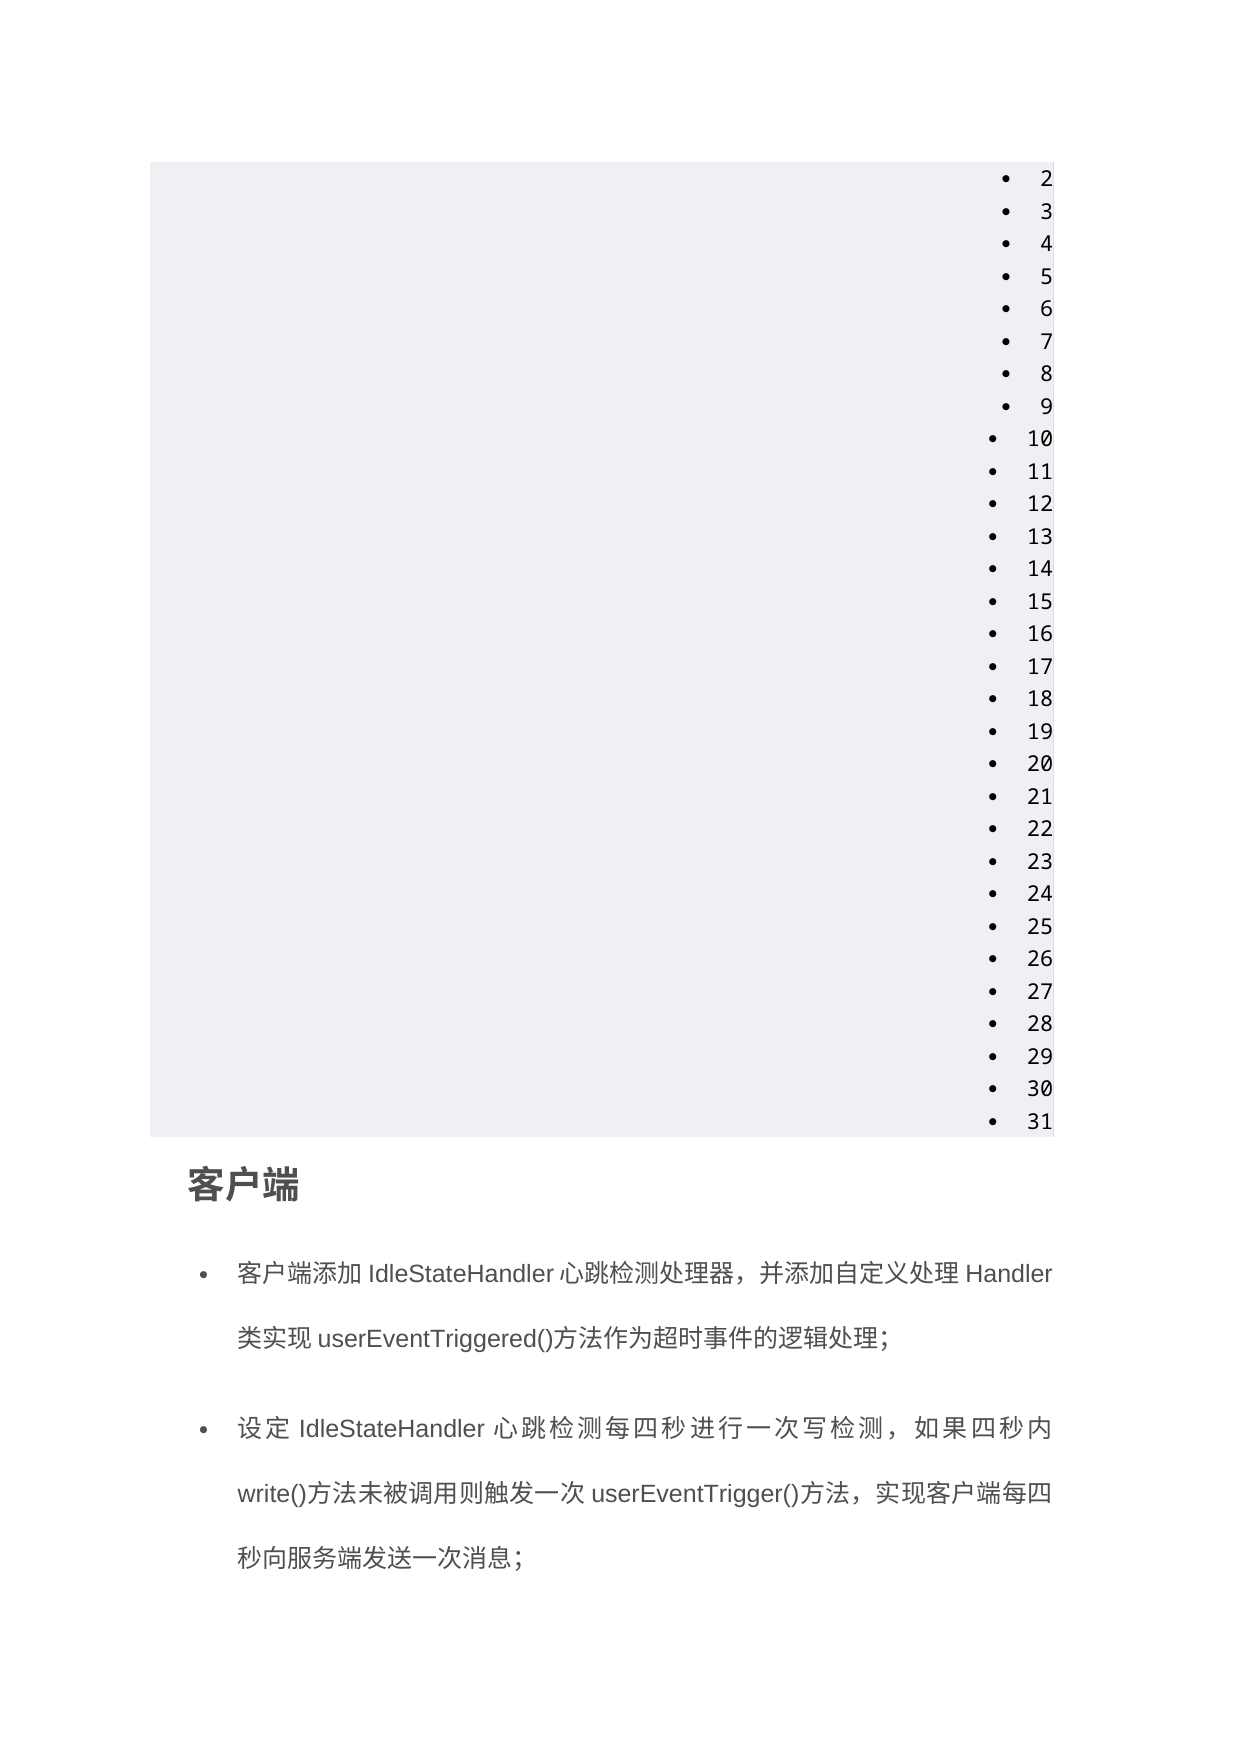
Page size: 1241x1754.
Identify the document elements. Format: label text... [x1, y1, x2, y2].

list 14 [150, 552, 1053, 584]
list 4 [150, 227, 1053, 259]
list 7 [150, 324, 1053, 357]
list 15 [150, 584, 1053, 617]
text 客户端 [187, 1149, 1053, 1214]
list 10 [150, 422, 1053, 454]
list 2 [150, 162, 1053, 194]
list 23 [150, 844, 1053, 877]
list 设定IdleStateHandler心跳检测每四秒进行一次写检测，如果四秒内write()方法未被调用则触发一次userEventTrigger()方法，实现客户端每四秒向服务端发送一次消息； [200, 1394, 1053, 1589]
list 5 [150, 259, 1053, 292]
list 27 [150, 974, 1053, 1007]
list 20 [150, 747, 1053, 779]
list 24 [150, 877, 1053, 909]
list 19 [150, 714, 1053, 747]
list 13 [150, 519, 1053, 552]
list 31 [150, 1104, 1053, 1137]
list 8 [150, 357, 1053, 389]
list 6 [150, 292, 1053, 324]
list 29 [150, 1039, 1053, 1072]
list 17 [150, 649, 1053, 682]
list 26 [150, 942, 1053, 974]
list 28 [150, 1007, 1053, 1039]
list 12 [150, 487, 1053, 519]
list 22 [150, 812, 1053, 844]
list 客户端添加IdleStateHandler心跳检测处理器，并添加自定义处理Handler类实现userEventTriggered()方法作为超时事件的逻辑处理； [200, 1239, 1053, 1369]
list 3 [150, 194, 1053, 227]
list 25 [150, 909, 1053, 942]
list 11 [150, 454, 1053, 487]
list 9 [150, 389, 1053, 422]
list 18 [150, 682, 1053, 714]
list 16 [150, 617, 1053, 649]
list 30 [150, 1072, 1053, 1104]
list 21 [150, 779, 1053, 812]
